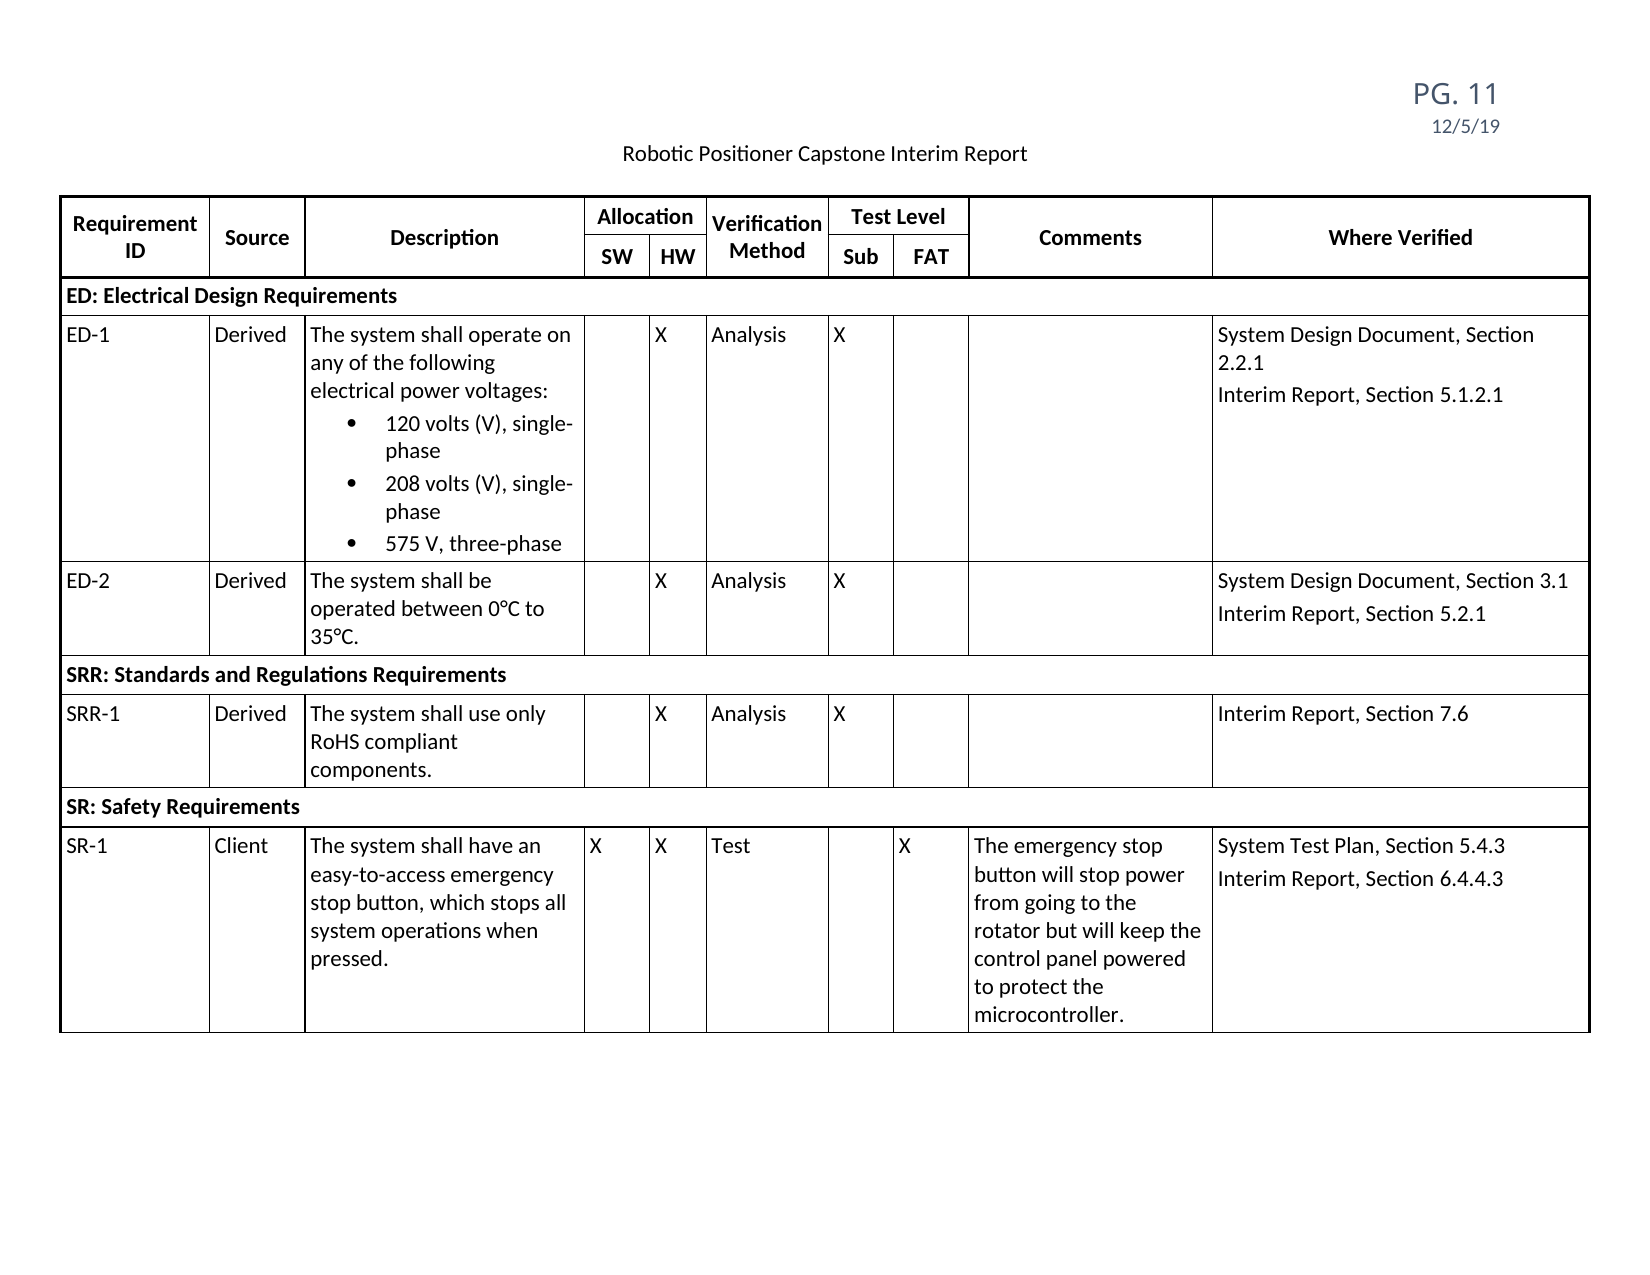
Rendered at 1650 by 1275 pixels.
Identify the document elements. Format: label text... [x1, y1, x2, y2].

table_cell System Design Document, Section 2.2.1 Interim Report, Section 5.1.2.1 [1213, 316, 1588, 561]
table_cell [969, 562, 1212, 655]
table_cell Test [707, 828, 828, 1032]
table_cell X [650, 562, 706, 655]
table_cell ED-1 [62, 316, 209, 561]
table_cell Analysis [707, 316, 828, 561]
table_cell SR: Safety Requirements [62, 788, 1588, 826]
table_cell ED-2 [62, 562, 209, 655]
table_cell The system shall have an easy-to-access emergency stop button, which stops all system operations when pressed. [306, 828, 584, 1032]
table_cell [829, 828, 893, 1032]
table_cell The emergency stop button will stop power from going to the rotator but will keep the control panel powered to protect the microcontroller. [969, 828, 1212, 1032]
table_cell [585, 562, 649, 655]
table_cell X [650, 695, 706, 787]
table_cell Client [210, 828, 304, 1032]
table_cell SR-1 [62, 828, 209, 1032]
table_cell System Design Document, Section 3.1 Interim Report, Section 5.2.1 [1213, 562, 1588, 655]
table_cell [894, 316, 968, 561]
table_cell Analysis [707, 562, 828, 655]
table_header Verification Method [707, 198, 828, 276]
table_cell The system shall operate on any of the following electrical power voltages: 120 volts (V), single-phase 208 volts (V), single-phase 575 V, three-phase [306, 316, 584, 561]
table_cell X [829, 695, 893, 787]
table_cell [969, 695, 1212, 787]
table_header Test Level [829, 198, 968, 234]
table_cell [1213, 828, 1588, 1032]
table_header Description [306, 198, 584, 276]
table_cell [585, 316, 649, 561]
table_cell [894, 695, 968, 787]
table_cell Derived [210, 316, 304, 561]
table_cell [969, 316, 1212, 561]
table_cell X [829, 562, 893, 655]
table_cell The system shall use only RoHS compliant components. [306, 695, 584, 787]
table_header Comments [970, 198, 1212, 276]
table_cell SRR-1 [62, 695, 209, 787]
table_cell Sub [829, 235, 893, 276]
table_cell Derived [210, 562, 304, 655]
table_cell [585, 695, 649, 787]
table_cell SW [585, 235, 649, 276]
table_header Requirement ID [62, 198, 209, 276]
table_header Source [210, 198, 304, 276]
table_header Allocation [585, 198, 706, 234]
table_cell X [585, 828, 649, 1032]
table_header Where Verified [1213, 198, 1588, 276]
table_cell X [650, 828, 706, 1032]
table_cell X [829, 316, 893, 561]
table_cell ED: Electrical Design Requirements [62, 279, 1588, 315]
table_cell FAT [894, 235, 968, 276]
table_cell X [650, 316, 706, 561]
table_cell SRR: Standards and Regulations Requirements [62, 656, 1588, 694]
table_cell Interim Report, Section 7.6 [1213, 695, 1588, 787]
table_cell Analysis [707, 695, 828, 787]
table_cell X [894, 828, 968, 1032]
table_cell Derived [210, 695, 304, 787]
table_cell HW [650, 235, 706, 276]
table_cell [894, 562, 968, 655]
table_cell The system shall be operated between 0°C to 35°C. [306, 562, 584, 655]
